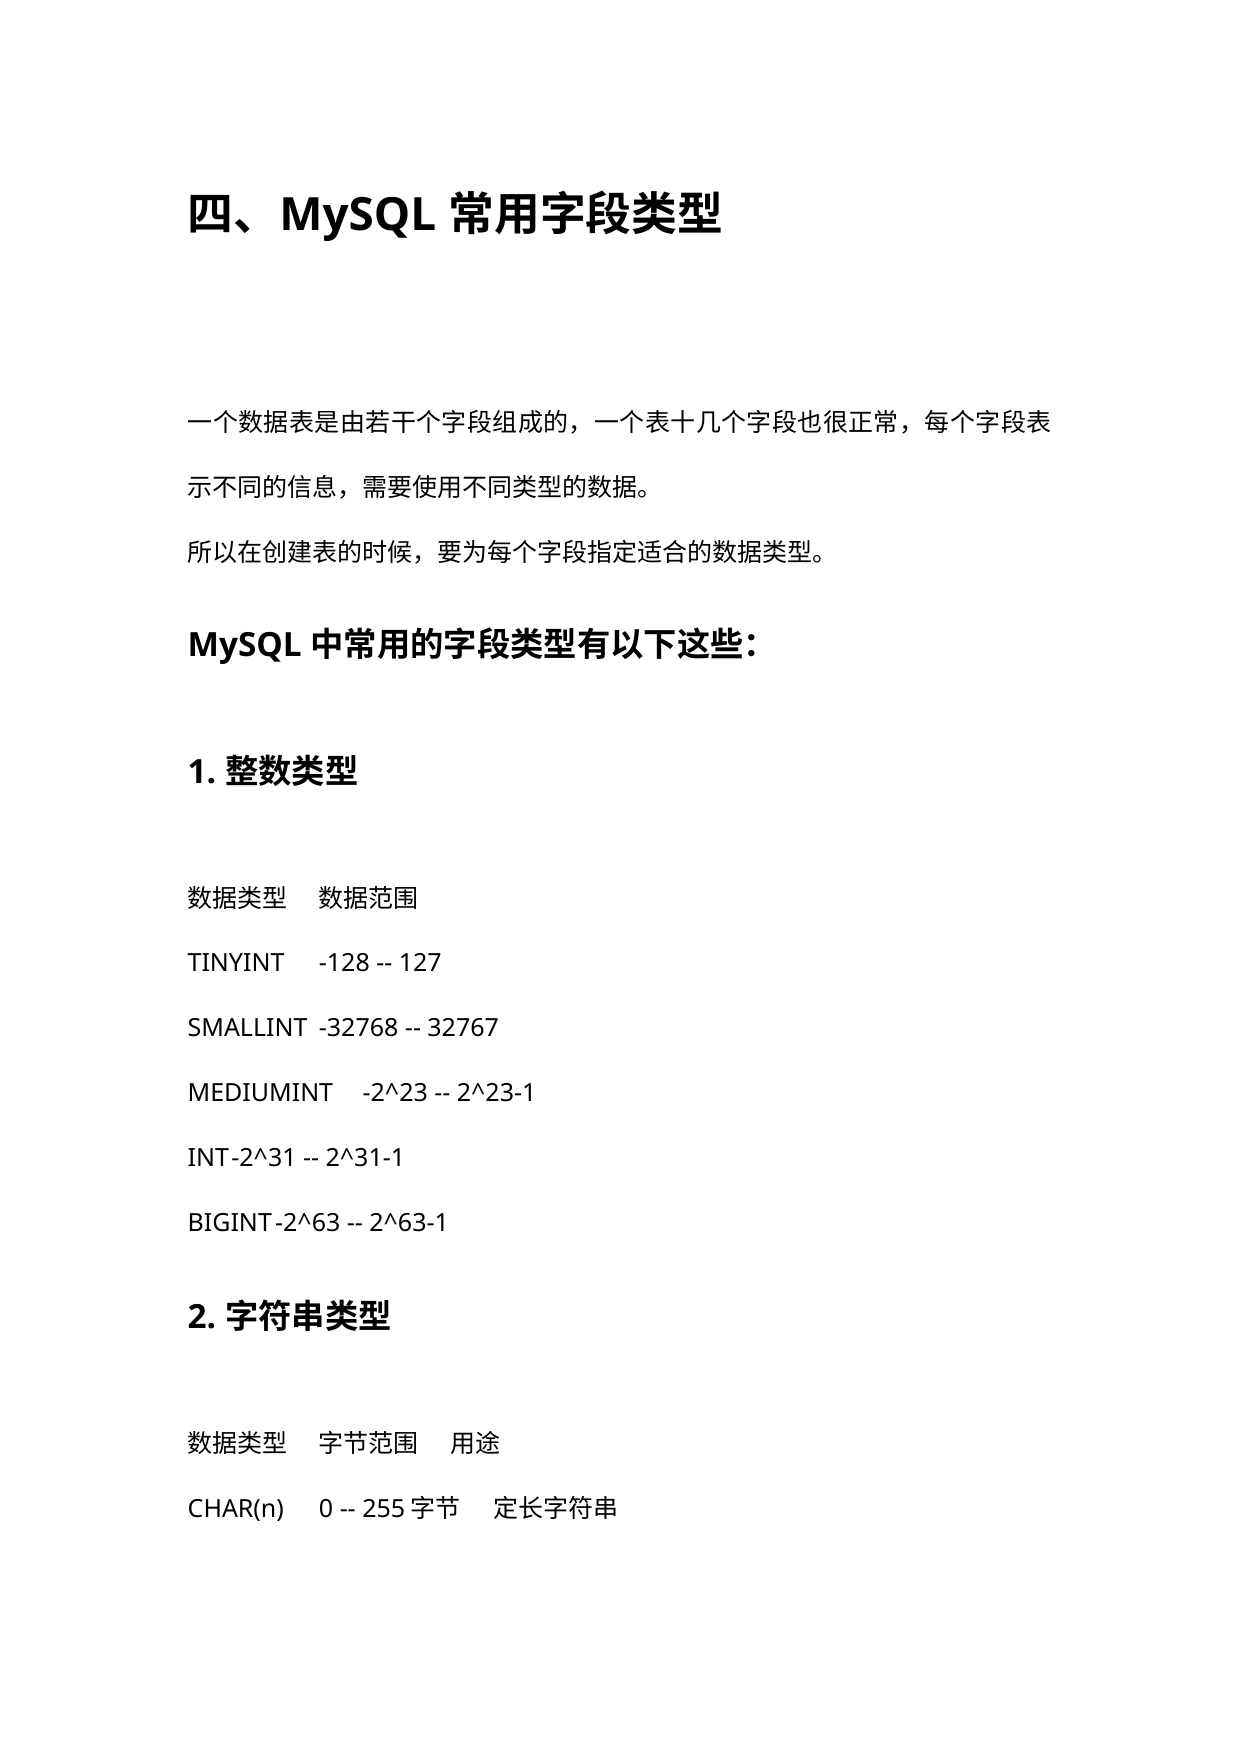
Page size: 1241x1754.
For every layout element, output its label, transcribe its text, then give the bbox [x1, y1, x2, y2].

text MEDIUMINT -2^23 -- 2^23-1 [187, 1059, 1053, 1124]
text CHAR(n) 0 -- 255字节 定长字符串 [187, 1474, 1053, 1539]
text 数据类型 字节范围 用途 [187, 1409, 1053, 1474]
text 数据类型 数据范围 [187, 864, 1053, 929]
subtitle 1. 整数类型 [187, 737, 1053, 802]
subtitle 四、MySQL 常用字段类型 [187, 162, 1053, 259]
text BIGINT -2^63 -- 2^63-1 [187, 1189, 1053, 1254]
text TINYINT -128 -- 127 [187, 929, 1053, 994]
text SMALLINT -32768 -- 32767 [187, 994, 1053, 1059]
text 所以在创建表的时候，要为每个字段指定适合的数据类型。 [187, 518, 1053, 583]
text 一个数据表是由若干个字段组成的，一个表十几个字段也很正常，每个字段表示不同的信息，需要使用不同类型的数据。 [187, 388, 1053, 518]
subtitle 2. 字符串类型 [187, 1282, 1053, 1347]
subtitle MySQL 中常用的字段类型有以下这些： [187, 610, 1053, 675]
text INT -2^31 -- 2^31-1 [187, 1124, 1053, 1189]
